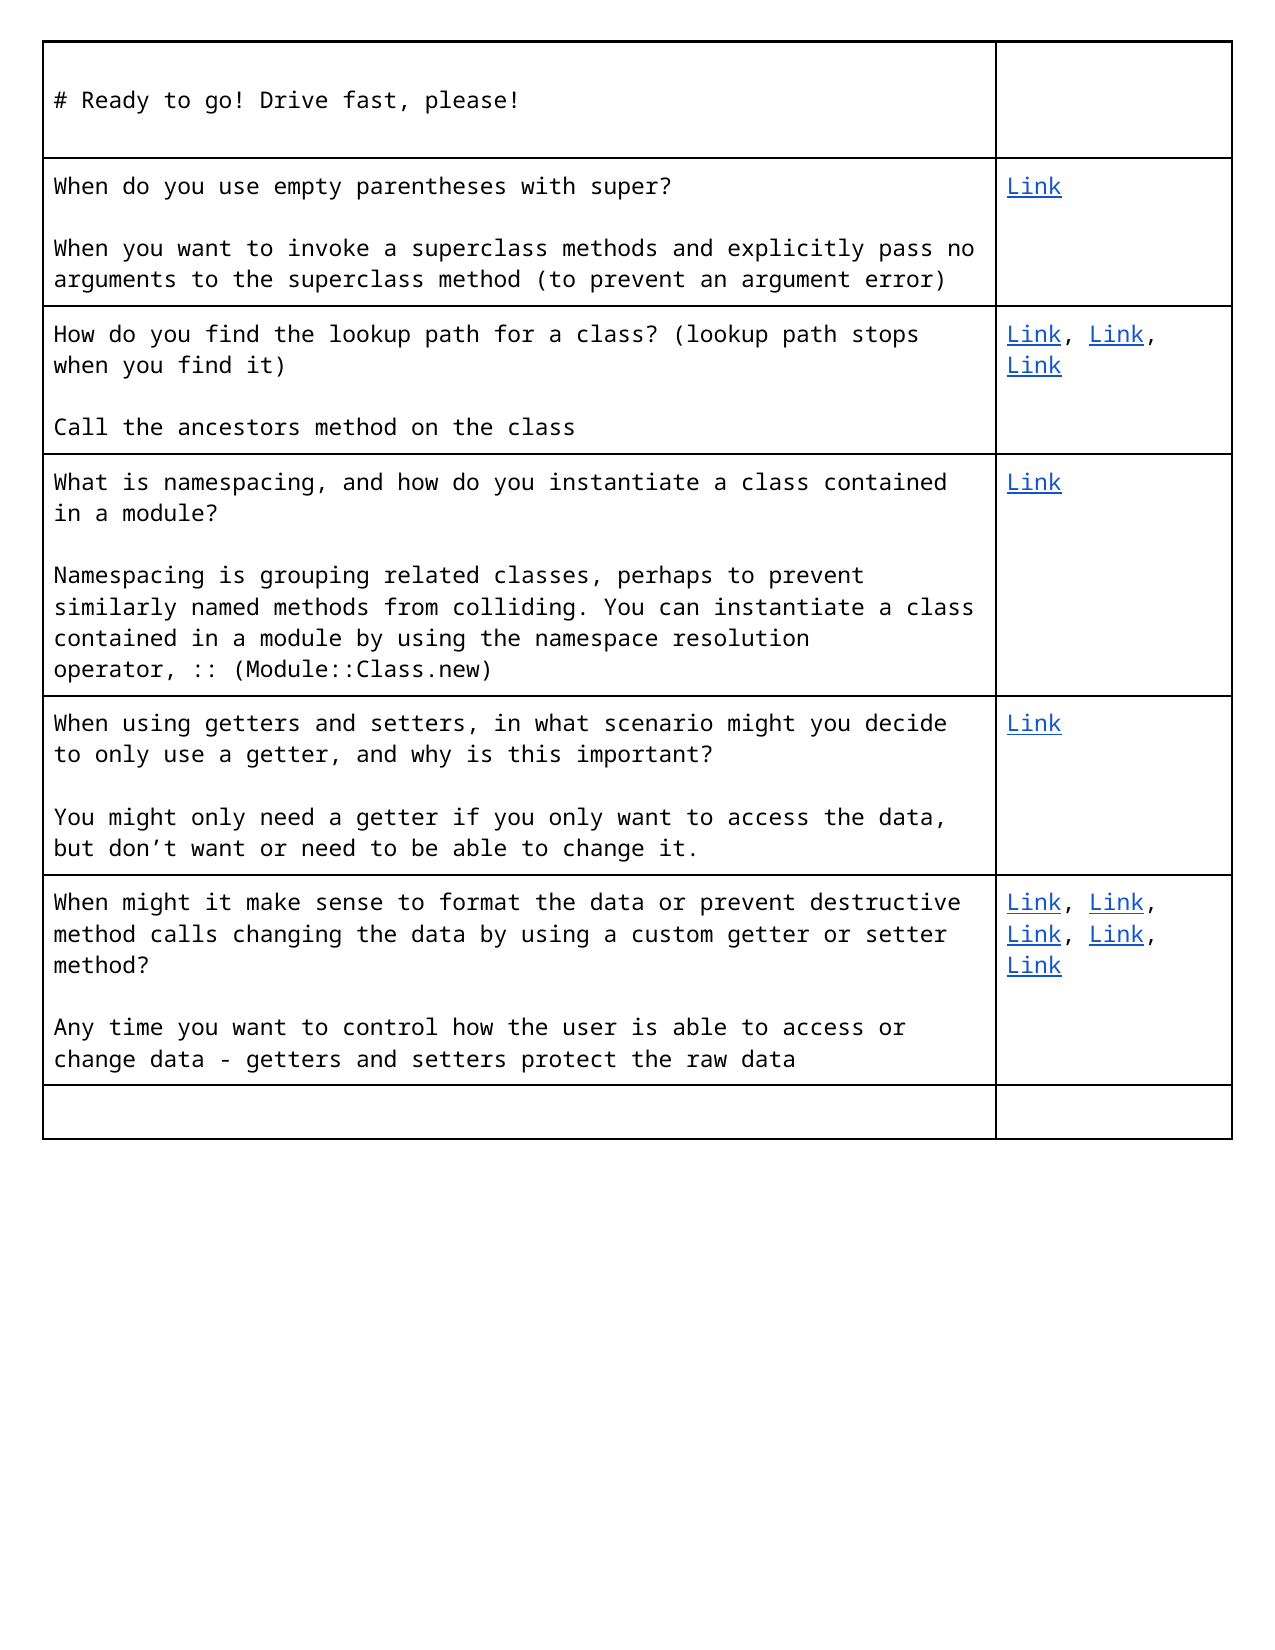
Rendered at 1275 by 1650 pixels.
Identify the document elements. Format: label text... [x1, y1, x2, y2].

table_header LS 120 Questions [30, 30, 1245, 1151]
